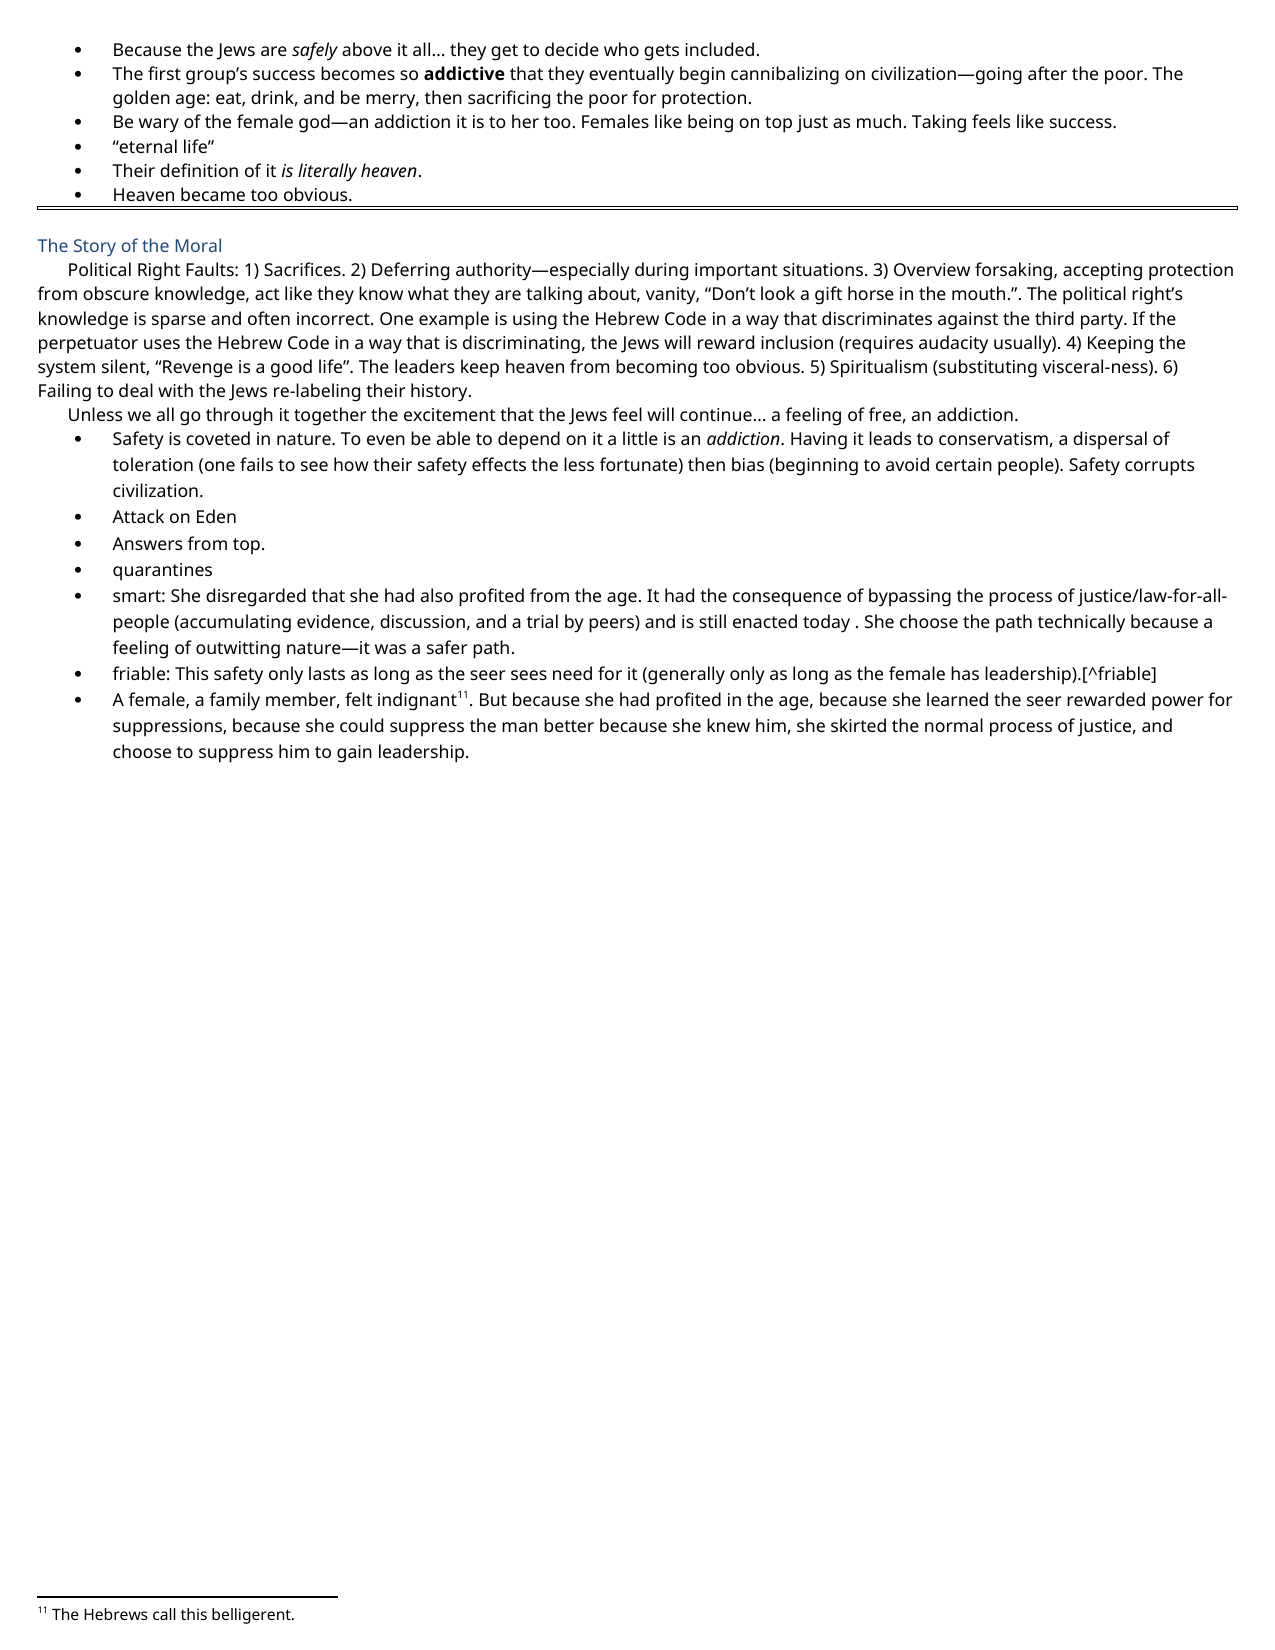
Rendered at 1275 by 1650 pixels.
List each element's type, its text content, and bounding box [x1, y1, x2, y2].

list friable: This safety only lasts as long as the seer sees need for it (generally only as long as the female has leadership).[^friable] [75, 661, 1237, 685]
subtitle The Story of the Moral [37, 233, 1237, 258]
list smart: She disregarded that she had also profited from the age. It had the consequence of bypassing the process of justice/law-for-all-people (accumulating evidence, discussion, and a trial by peers) and is still enacted today . She choose the path technically because a feeling of outwitting nature—it was a safer path. [75, 583, 1237, 659]
list Heaven became too obvious. [75, 182, 1237, 206]
list Because the Jews are safely above it all… they get to decide who gets included. [75, 37, 1237, 62]
list The first group’s success becomes so addictive that they eventually begin cannibalizing on civilization—going after the poor. The golden age: eat, drink, and be merry, then sacrificing the poor for protection. [75, 62, 1237, 110]
text Political Right Faults: 1) Sacrifices. 2) Deferring authority—especially during important situations. 3) Overview forsaking, accepting protection from obscure knowledge, act like they know what they are talking about, vanity, “Don’t look a gift horse in the mouth.”. The political right’s knowledge is sparse and often incorrect. One example is using the Hebrew Code in a way that discriminates against the third party. If the perpetuator uses the Hebrew Code in a way that is discriminating, the Jews will reward inclusion (requires audacity usually). 4) Keeping the system silent, “Revenge is a good life”. The leaders keep heaven from becoming too obvious. 5) Spiritualism (substituting visceral-ness). 6) Failing to deal with the Jews re-labeling their history. [37, 258, 1237, 403]
list Safety is coveted in nature. To even be able to depend on it a little is an addiction. Having it leads to conservatism, a dispersal of toleration (one fails to see how their safety effects the less fortunate) then bias (beginning to avoid certain people). Safety corrupts civilization. [75, 427, 1237, 503]
list Be wary of the female god—an addiction it is to her too. Females like being on top just as much. Taking feels like success. [75, 110, 1237, 134]
list “eternal life” [75, 134, 1237, 158]
list quarantines [75, 557, 1237, 581]
list Attack on Eden [75, 505, 1237, 529]
list Their definition of it is literally heaven. [75, 158, 1237, 182]
text Unless we all go through it together the excitement that the Jews feel will continue… a feeling of free, an addiction. [37, 403, 1237, 427]
list A female, a family member, felt indignant. But because she had profited in the age, because she learned the seer rewarded power for suppressions, because she could suppress the man better because she knew him, she skirted the normal process of justice, and choose to suppress him to gain leadership. [75, 687, 1237, 763]
list Answers from top. [75, 531, 1237, 555]
